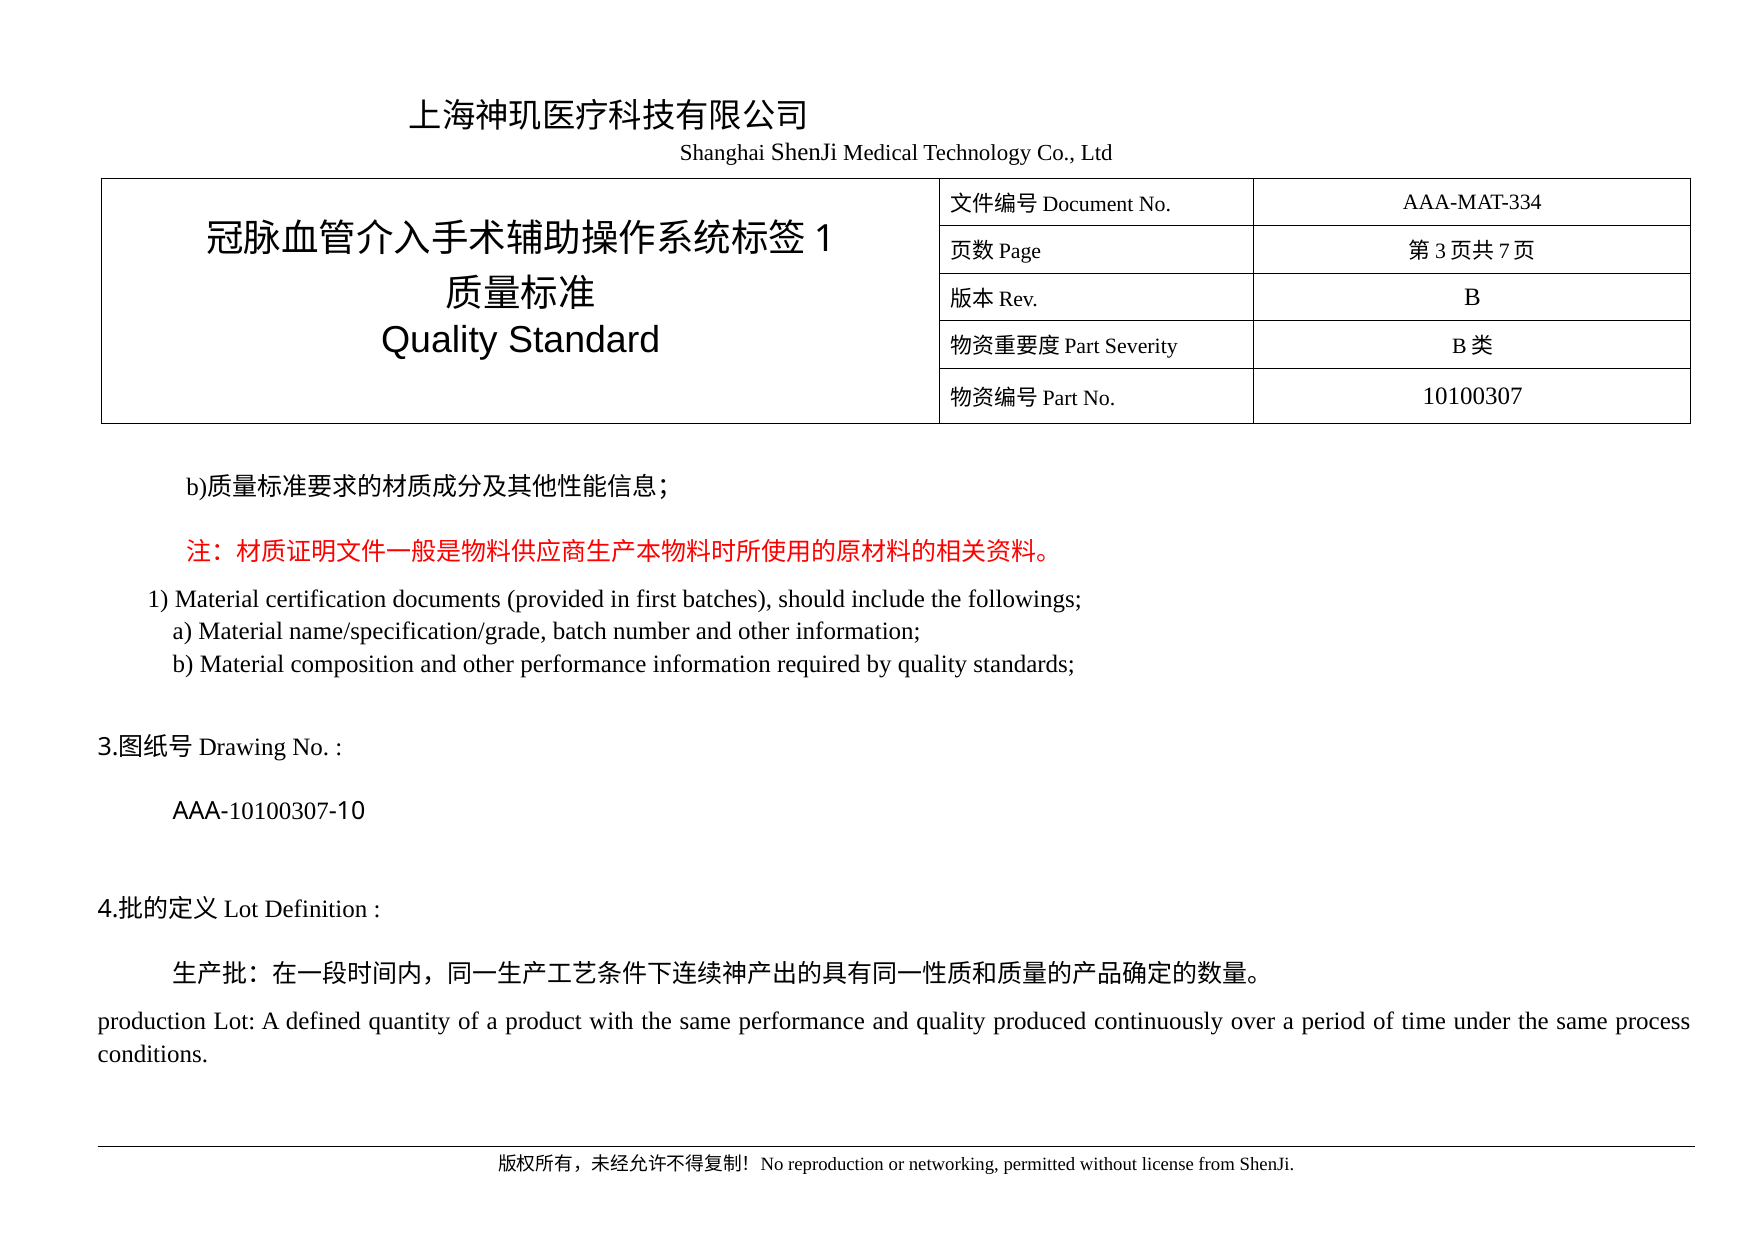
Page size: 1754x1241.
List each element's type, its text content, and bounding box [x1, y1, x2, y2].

text a) Material name/specification/grade, batch number and other information; [97, 614, 1695, 647]
text AAA-10100307-10 [97, 777, 1711, 842]
text 3.图纸号Drawing No. : [97, 712, 1695, 777]
text b) Material composition and other performance information required by quality standards; [97, 647, 1695, 679]
text production Lot: A defined quantity of a product with the same performance and quality produced continuously over a period of time under the same process conditions. [97, 1004, 1693, 1069]
list 质量标准要求的材质成分及其他性能信息； [186, 452, 1695, 517]
text 4.批的定义Lot Definition : [97, 874, 1711, 939]
text 注：材质证明文件一般是物料供应商生产本物料时所使用的原材料的相关资料。 [186, 517, 1695, 582]
text 1) Material certification documents (provided in first batches), should include the followings; [97, 582, 1695, 614]
text 生产批：在一段时间内，同一生产工艺条件下连续神产出的具有同一性质和质量的产品确定的数量。 [97, 939, 1693, 1004]
